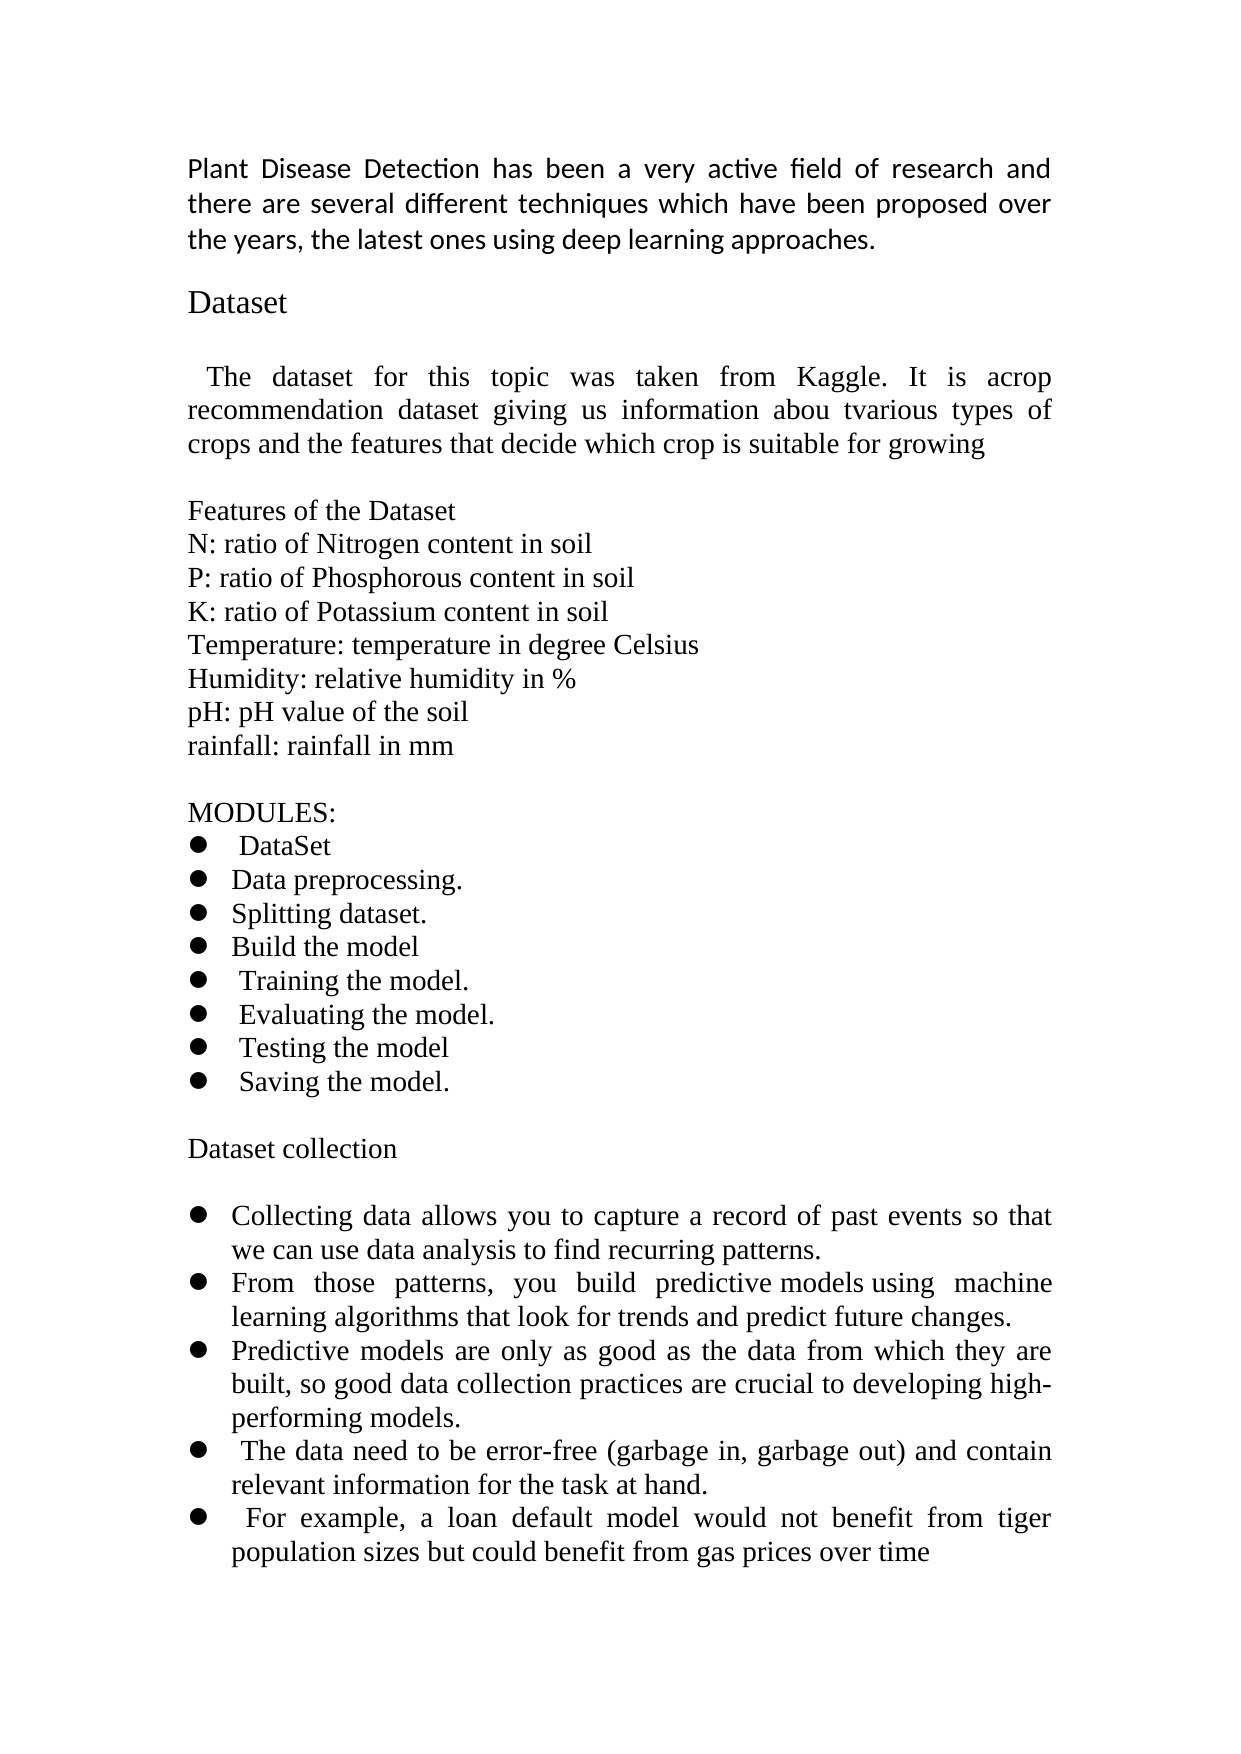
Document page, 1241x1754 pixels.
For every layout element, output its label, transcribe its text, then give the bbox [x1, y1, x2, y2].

text P: ratio of Phosphorous content in soil [187, 560, 1053, 594]
list Collecting data allows you to capture a record of past events so that we can use data analysis to find recurring patterns. [187, 1198, 1053, 1266]
list Build the model [187, 929, 1053, 963]
list Training the model. [187, 963, 1053, 997]
list The data need to be error-free (garbage in, garbage out) and contain relevant information for the task at hand. [187, 1433, 1053, 1501]
list Dataset collection [187, 1131, 1053, 1165]
text N: ratio of Nitrogen content in soil [187, 527, 1053, 560]
list Saving the model. [187, 1064, 1053, 1098]
text MODULES: [187, 795, 1053, 828]
text K: ratio of Potassium content in soil [187, 594, 1053, 627]
text rainfall: rainfall in mm [187, 728, 1053, 761]
text Plant Disease Detection has been a very active field of research and there are several different techniques which have been proposed over the years, the latest ones using deep learning approaches. [187, 150, 1053, 257]
list Data preprocessing. [187, 862, 1053, 896]
list From those patterns, you build predictive models using machine learning algorithms that look for trends and predict future changes. [187, 1266, 1053, 1333]
list For example, a loan default model would not benefit from tiger population sizes but could benefit from gas prices over time [187, 1501, 1053, 1568]
text The dataset for this topic was taken from Kaggle. It is acrop recommendation dataset giving us information abou tvarious types of crops and the features that decide which crop is suitable for growing [187, 359, 1053, 459]
text Temperature: temperature in degree Celsius [187, 627, 1053, 661]
text pH: pH value of the soil [187, 694, 1053, 728]
text Dataset [187, 282, 1053, 321]
list Splitting dataset. [187, 896, 1053, 929]
list DataSet [187, 828, 1053, 862]
list Testing the model [187, 1030, 1053, 1064]
text Features of the Dataset [187, 493, 1053, 527]
list Evaluating the model. [187, 997, 1053, 1030]
list Predictive models are only as good as the data from which they are built, so good data collection practices are crucial to developing high-performing models. [187, 1333, 1053, 1433]
text Humidity: relative humidity in % [187, 661, 1053, 694]
